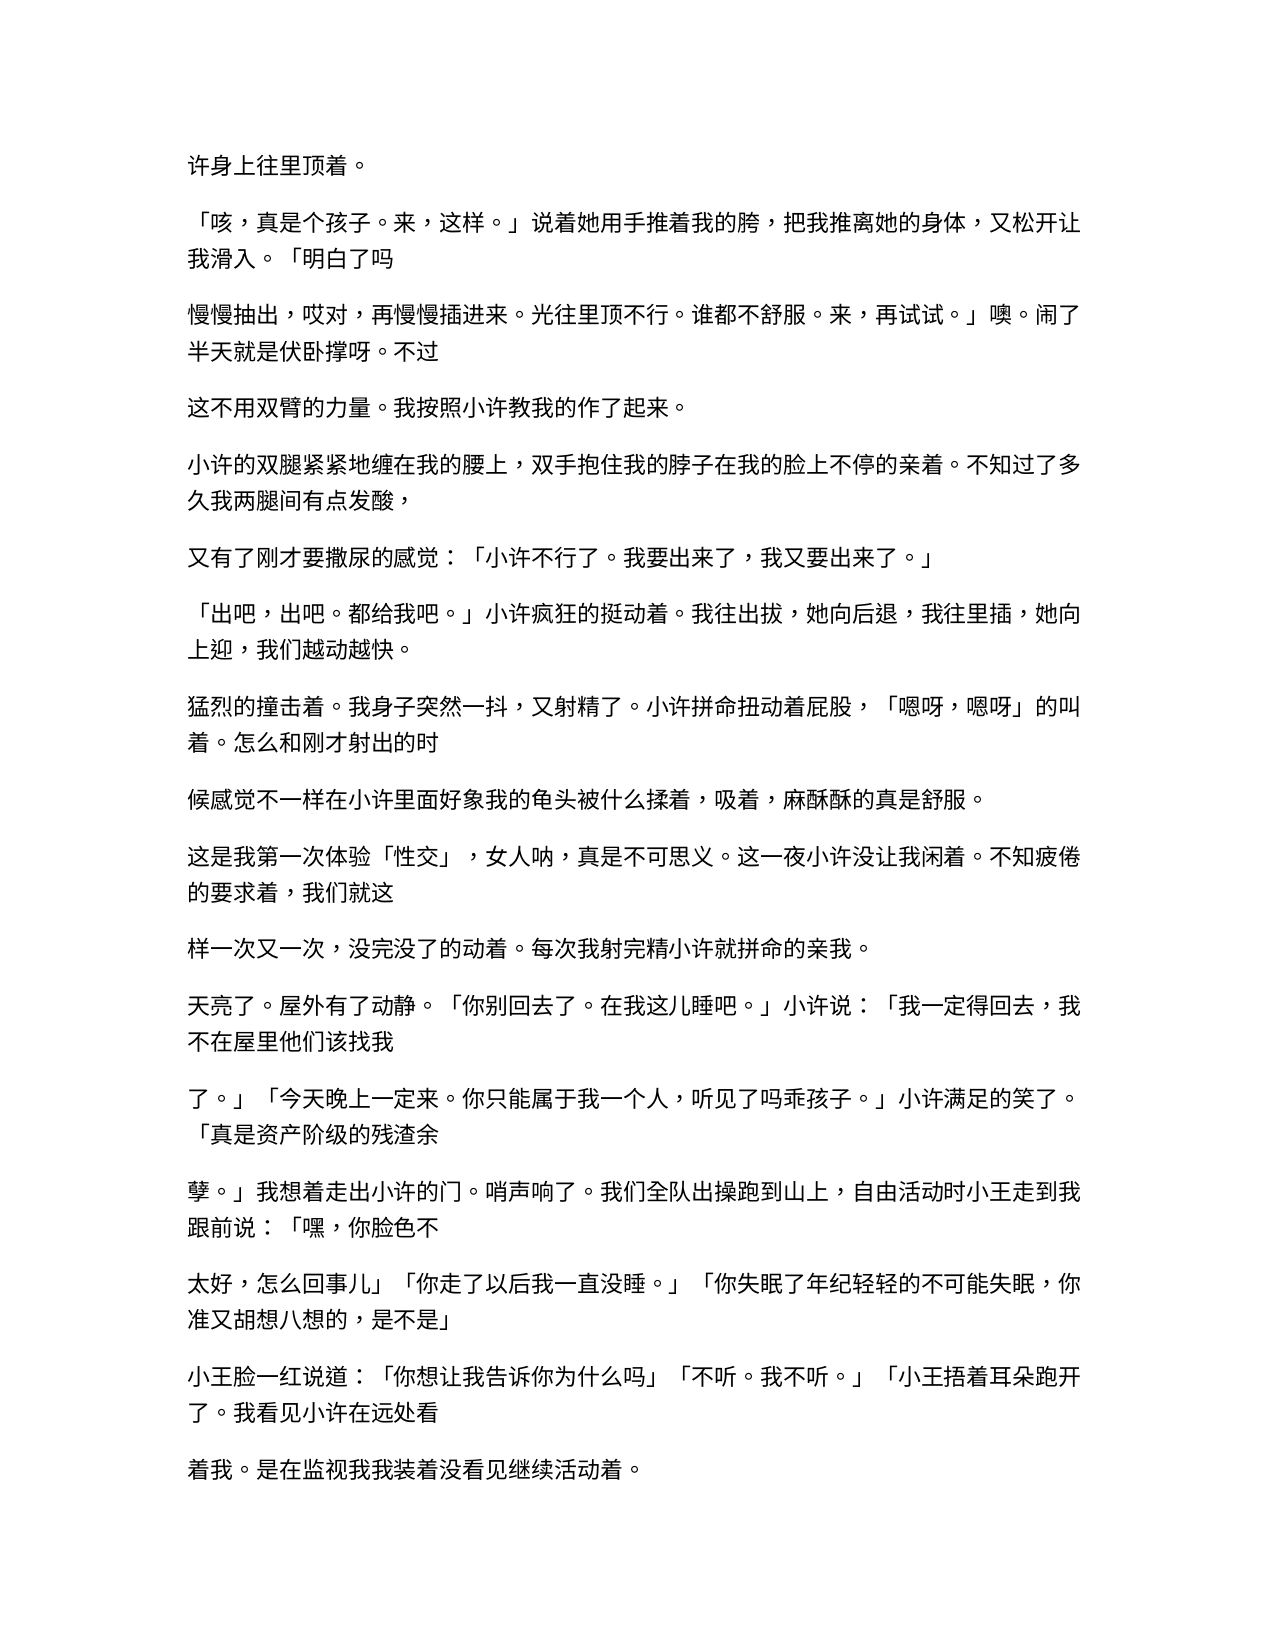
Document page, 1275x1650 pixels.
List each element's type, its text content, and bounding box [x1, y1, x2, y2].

text 小王脸一红说道：「你想让我告诉你为什么吗」「不听。我不听。」「小王捂着耳朵跑开了。我看见小许在远处看 [187, 1361, 1087, 1428]
text 这是我第一次体验「性交」，女人呐，真是不可思义。这一夜小许没让我闲着。不知疲倦的要求着，我们就这 [187, 841, 1087, 908]
text 样一次又一次，没完没了的动着。每次我射完精小许就拼命的亲我。 [187, 933, 1087, 964]
text 猛烈的撞击着。我身子突然一抖，又射精了。小许拼命扭动着屁股，「嗯呀，嗯呀」的叫着。怎么和刚才射出的时 [187, 691, 1087, 758]
text 又有了刚才要撒尿的感觉：「小许不行了。我要出来了，我又要出来了。」 [187, 542, 1087, 573]
text 这不用双臂的力量。我按照小许教我的作了起来。 [187, 392, 1087, 423]
text 「咳，真是个孩子。来，这样。」说着她用手推着我的胯，把我推离她的身体，又松开让我滑入。「明白了吗 [187, 207, 1087, 274]
text 孽。」我想着走出小许的门。哨声响了。我们全队出操跑到山上，自由活动时小王走到我跟前说：「嘿，你脸色不 [187, 1176, 1087, 1243]
text 「出吧，出吧。都给我吧。」小许疯狂的挺动着。我往出拔，她向后退，我往里插，她向上迎，我们越动越快。 [187, 598, 1087, 666]
text 小许的双腿紧紧地缠在我的腰上，双手抱住我的脖子在我的脸上不停的亲着。不知过了多久我两腿间有点发酸， [187, 449, 1087, 516]
text 慢慢抽出，哎对，再慢慢插进来。光往里顶不行。谁都不舒服。来，再试试。」噢。闹了半天就是伏卧撑呀。不过 [187, 299, 1087, 367]
text 着我。是在监视我我装着没看见继续活动着。 [187, 1454, 1087, 1485]
text 候感觉不一样在小许里面好象我的龟头被什么揉着，吸着，麻酥酥的真是舒服。 [187, 784, 1087, 815]
text 太好，怎么回事儿」「你走了以后我一直没睡。」「你失眠了年纪轻轻的不可能失眠，你准又胡想八想的，是不是」 [187, 1268, 1087, 1335]
text 天亮了。屋外有了动静。「你别回去了。在我这儿睡吧。」小许说：「我一定得回去，我不在屋里他们该找我 [187, 990, 1087, 1057]
text 许身上往里顶着。 [187, 150, 1087, 181]
text 了。」「今天晚上一定来。你只能属于我一个人，听见了吗乖孩子。」小许满足的笑了。「真是资产阶级的残渣余 [187, 1083, 1087, 1150]
